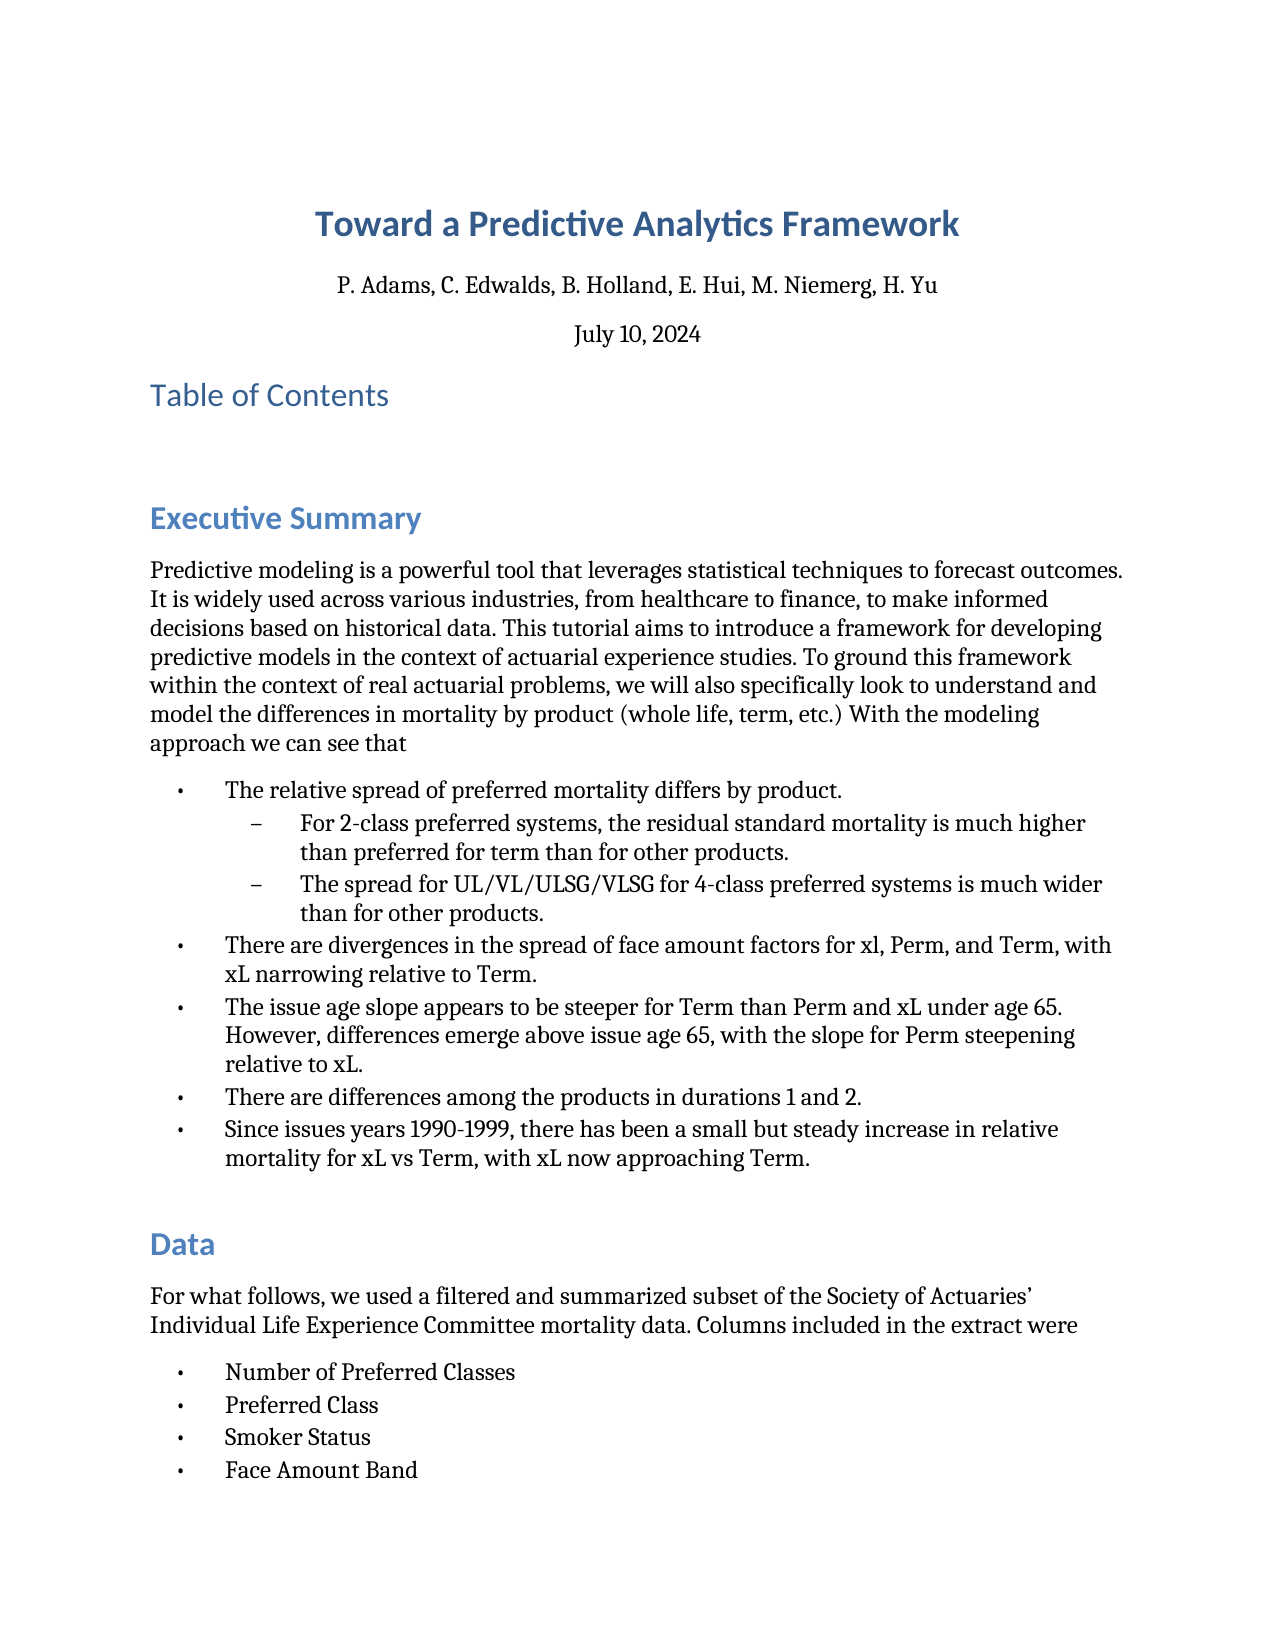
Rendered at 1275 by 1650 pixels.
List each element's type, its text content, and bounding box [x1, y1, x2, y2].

text For what follows, we used a filtered and summarized subset of the Society of Actuaries’ Individual Life Experience Committee mortality data. Columns included in the extract were [150, 1282, 1125, 1339]
list Number of Preferred Classes [175, 1358, 1125, 1387]
subtitle Executive Summary [150, 497, 1125, 538]
list There are differences among the products in durations 1 and 2. [175, 1083, 1125, 1111]
list The spread for UL/VL/ULSG/VLSG for 4-class preferred systems is much wider than for other products. [250, 870, 1125, 928]
list Since issues years 1990-1999, there has been a small but steady increase in relative mortality for xL vs Term, with xL now approaching Term. [175, 1115, 1125, 1173]
title Toward a Predictive Analytics Framework [150, 200, 1125, 246]
text P. Adams, C. Edwalds, B. Holland, E. Hui, M. Niemerg, H. Yu [150, 271, 1125, 299]
list For 2-class preferred systems, the residual standard mortality is much higher than preferred for term than for other products. [250, 809, 1125, 866]
text Predictive modeling is a powerful tool that leverages statistical techniques to forecast outcomes. It is widely used across various industries, from healthcare to finance, to make informed decisions based on historical data. This tutorial aims to introduce a framework for developing predictive models in the context of actuarial experience studies. To ground this framework within the context of real actuarial problems, we will also specifically look to understand and model the differences in mortality by product (whole life, term, etc.) With the modeling approach we can see that [150, 556, 1125, 758]
subtitle Data [150, 1223, 1125, 1263]
list The issue age slope appears to be steeper for Term than Perm and xL under age 65. However, differences emerge above issue age 65, with the slope for Perm steepening relative to xL. [175, 993, 1125, 1079]
list There are divergences in the spread of face amount factors for xl, Perm, and Term, with xL narrowing relative to Term. [175, 931, 1125, 989]
list Face Amount Band [175, 1456, 1125, 1484]
list The relative spread of preferred mortality differs by product. [175, 776, 1125, 805]
list Smoker Status [175, 1423, 1125, 1452]
text July 10, 2024 [150, 320, 1125, 349]
list Preferred Class [175, 1391, 1125, 1419]
